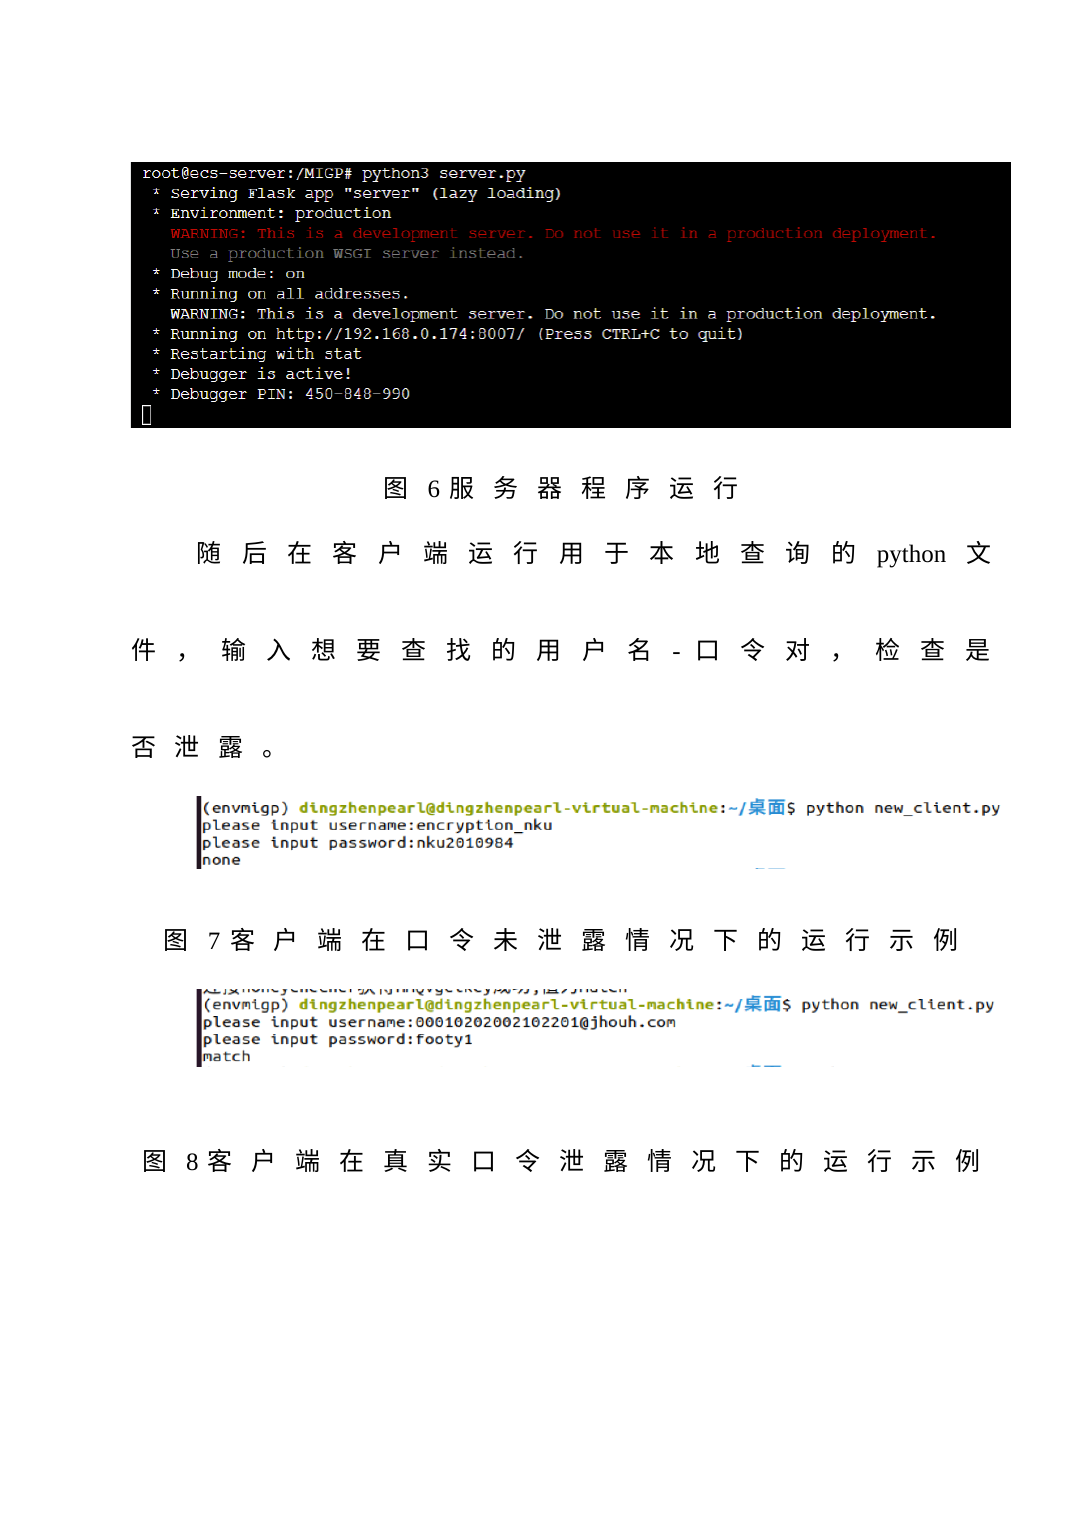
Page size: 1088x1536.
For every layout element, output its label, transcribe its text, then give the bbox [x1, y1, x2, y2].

picture [196, 989, 1004, 1067]
text 随后在客户端运行用于本地查询的python文件，输入想要查找的用户名-口令对，检查是否泄露。 [131, 519, 1010, 778]
picture [196, 796, 1018, 869]
text 图7 客户端在口令未泄露情况下的运行示例 [131, 906, 1010, 971]
text 图8 客户端在真实口令泄露情况下的运行示例 [131, 1127, 1010, 1192]
text 图6 服务器程序运行 [131, 454, 1010, 519]
picture [130, 162, 1011, 428]
